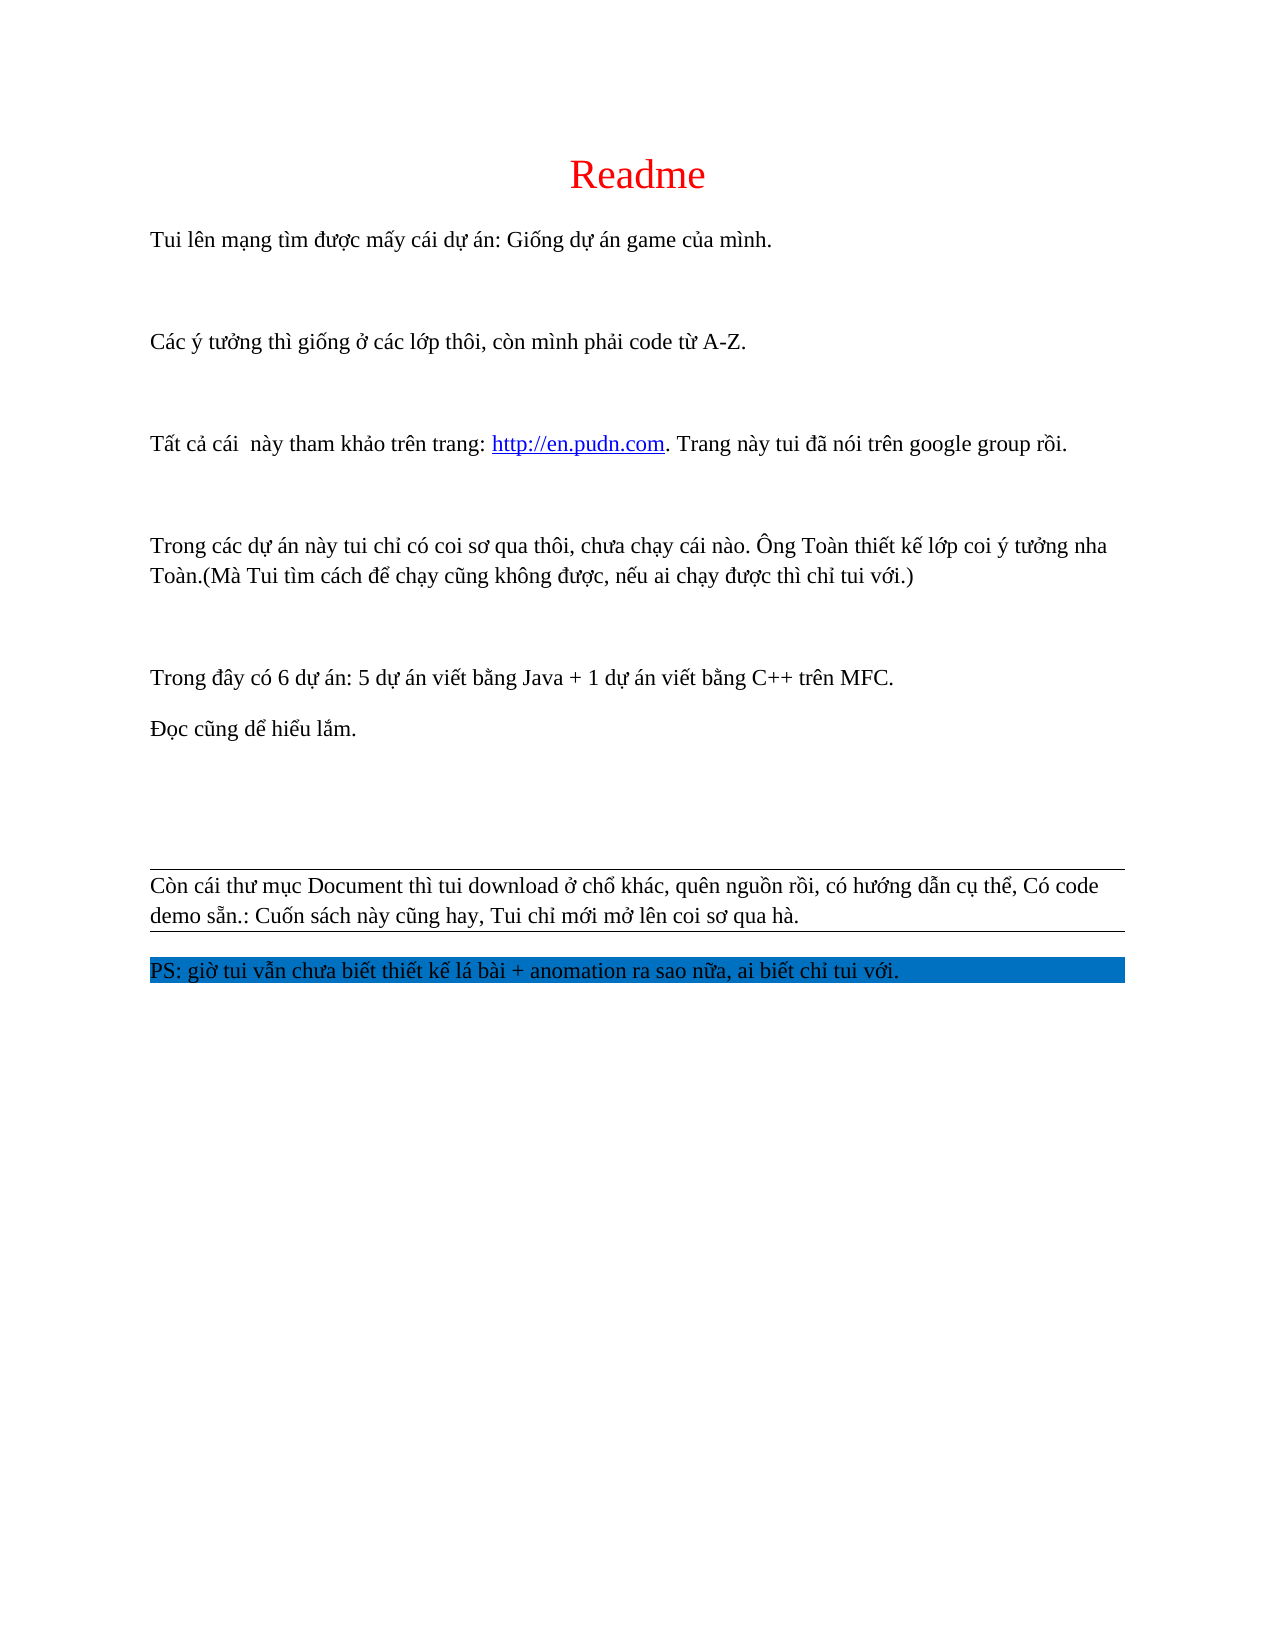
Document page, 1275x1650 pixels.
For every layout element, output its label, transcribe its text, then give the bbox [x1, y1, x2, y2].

text Còn cái thư mục Document thì tui download ở chổ khác, quên nguồn rồi, có hướng dẫn cụ thể, Có code demo sẵn.: Cuốn sách này cũng hay, Tui chỉ mới mở lên coi sơ qua hà. [150, 870, 1125, 931]
text Đọc cũng dể hiểu lắm. [150, 716, 1125, 742]
text Trong đây có 6 dự án: 5 dự án viết bằng Java + 1 dự án viết bằng C++ trên MFC. [150, 664, 1125, 691]
text Các ý tưởng thì giống ở các lớp thôi, còn mình phải code từ A-Z. [150, 328, 1125, 354]
text Tất cả cái này tham khảo trên trang: http://en.pudn.com. Trang này tui đã nói trên google group rồi. [150, 430, 1125, 456]
text Trong các dự án này tui chỉ có coi sơ qua thôi, chưa chạy cái nào. Ông Toàn thiết kế lớp coi ý tưởng nha Toàn.(Mà Tui tìm cách để chạy cũng không được, nếu ai chạy được thì chỉ tui với.) [150, 532, 1125, 589]
text Tui lên mạng tìm được mấy cái dự án: Giống dự án game của mình. [150, 226, 1125, 252]
text PS: giờ tui vẫn chưa biết thiết kế lá bài + anomation ra sao nữa, ai biết chỉ tui với. [150, 957, 1125, 983]
text Readme [150, 150, 1125, 198]
